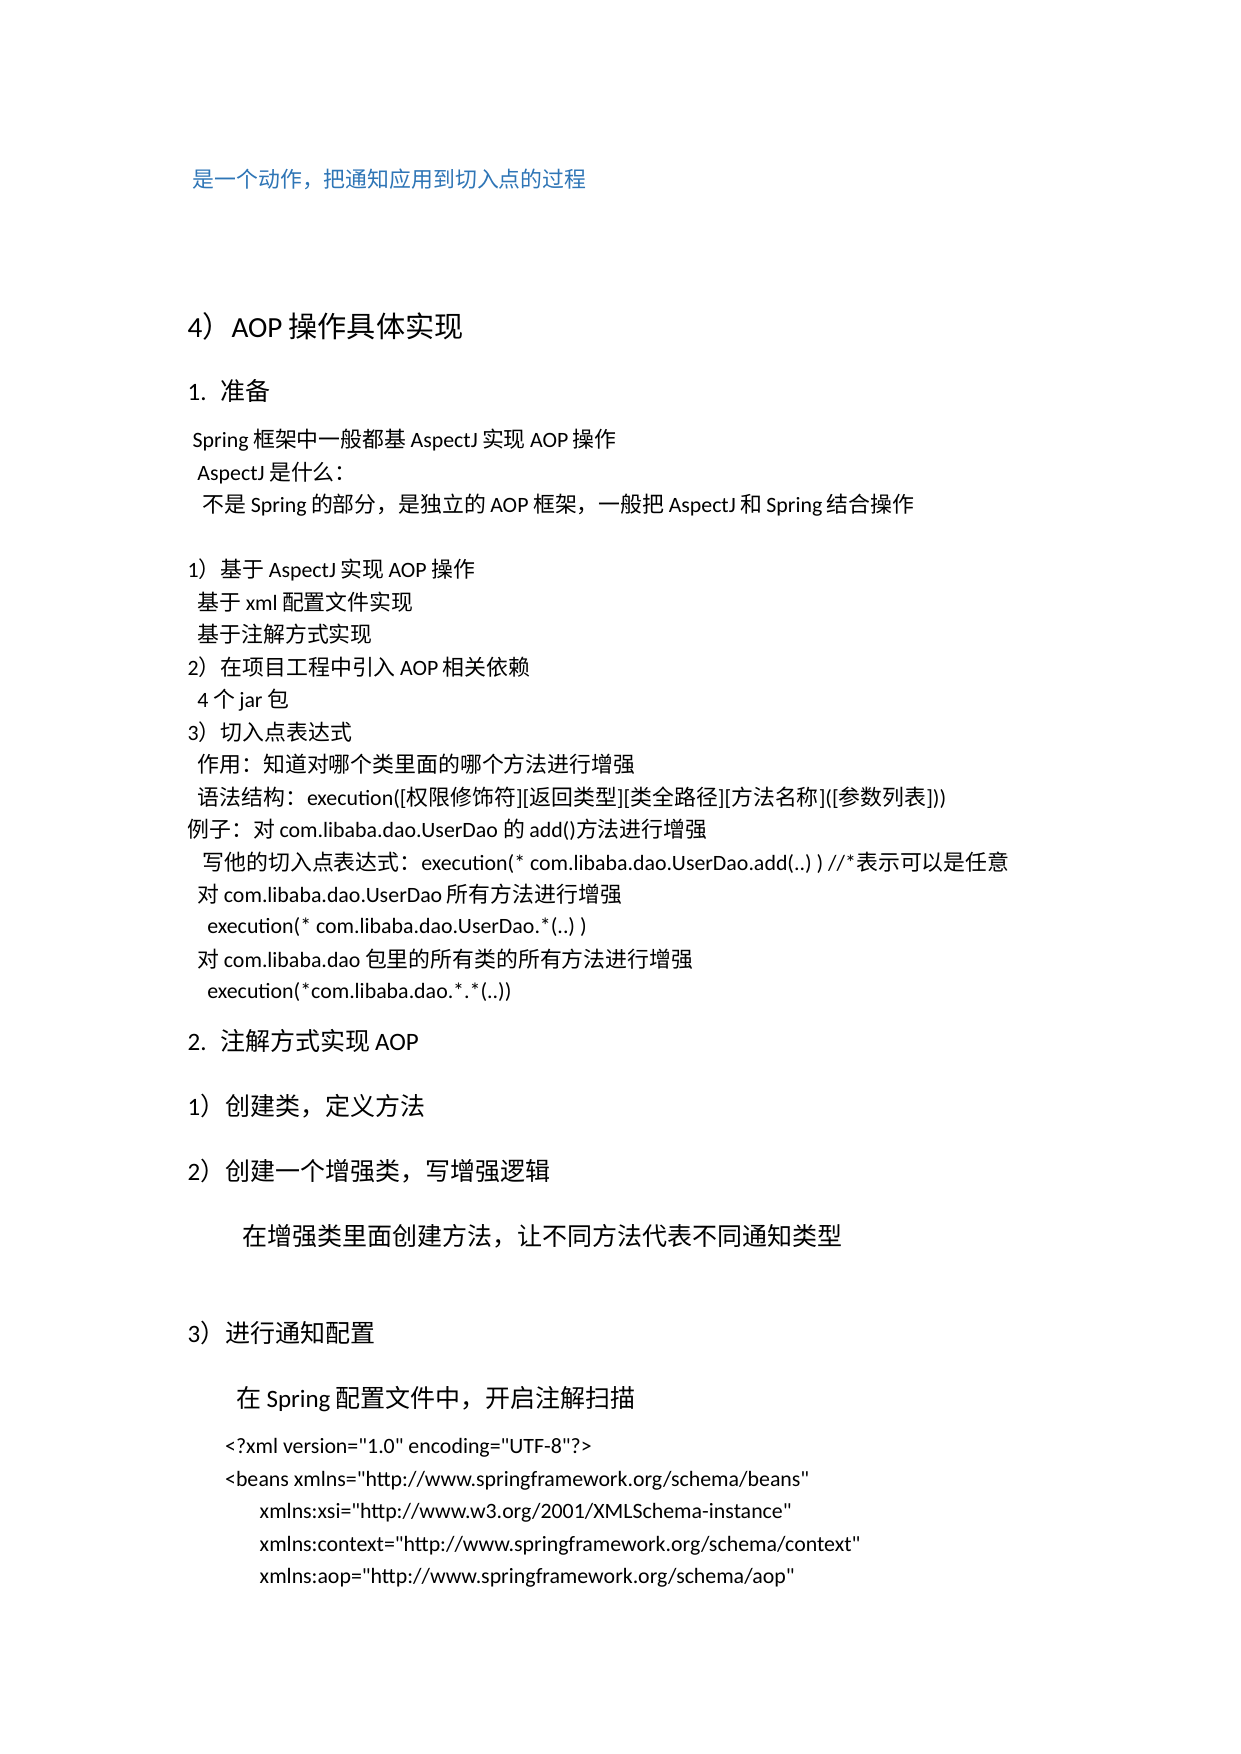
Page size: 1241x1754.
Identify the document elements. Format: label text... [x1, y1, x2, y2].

list 创建一个增强类，写增强逻辑 [187, 1137, 1053, 1202]
list xmlns:aop="http://www.springframework.org/schema/aop" [225, 1559, 1053, 1592]
list <beans xmlns="http://www.springframework.org/schema/beans" [225, 1462, 1053, 1494]
list execution(*com.libaba.dao.*.*(..)) [187, 974, 1053, 1007]
list xmlns:context="http://www.springframework.org/schema/context" [225, 1527, 1053, 1559]
list 是一个动作，把通知应用到切入点的过程 [187, 162, 1053, 194]
list 对com.libaba.dao包里的所有类的所有方法进行增强 [187, 942, 1053, 974]
list AOP操作具体实现 [187, 292, 1053, 357]
list 4个jar包 [187, 682, 1053, 714]
list <?xml version="1.0" encoding="UTF-8"?> [225, 1429, 1053, 1462]
list 基于注解方式实现 [187, 617, 1053, 649]
list 写他的切入点表达式：execution(* com.libaba.dao.UserDao.add(..) ) //*表示可以是任意 [187, 844, 1053, 877]
list 在增强类里面创建方法，让不同方法代表不同通知类型 [225, 1202, 1053, 1267]
list 切入点表达式 [187, 714, 1053, 747]
list 基于AspectJ实现AOP操作 [187, 552, 1053, 584]
list 语法结构：execution([权限修饰符][返回类型][类全路径][方法名称]([参数列表])) [187, 779, 1053, 812]
list xmlns:xsi="http://www.w3.org/2001/XMLSchema-instance" [225, 1494, 1053, 1527]
list 创建类，定义方法 [187, 1072, 1053, 1137]
list Spring框架中一般都基AspectJ实现AOP操作 [187, 422, 1053, 454]
list 例子：对com.libaba.dao.UserDao 的add()方法进行增强 [187, 812, 1053, 844]
list 基于xml配置文件实现 [187, 584, 1053, 617]
list 对com.libaba.dao.UserDao所有方法进行增强 [187, 877, 1053, 909]
list 进行通知配置 [187, 1299, 1053, 1364]
list 不是Spring的部分，是独立的AOP框架，一般把AspectJ和Spring结合操作 [187, 487, 1053, 519]
list AspectJ是什么： [187, 454, 1053, 487]
list 准备 [187, 357, 1053, 422]
list 在Spring配置文件中，开启注解扫描 [225, 1364, 1053, 1429]
list 作用：知道对哪个类里面的哪个方法进行增强 [187, 747, 1053, 779]
list 注解方式实现AOP [187, 1007, 1053, 1072]
list 在项目工程中引入AOP相关依赖 [187, 649, 1053, 682]
list execution(* com.libaba.dao.UserDao.*(..) ) [187, 909, 1053, 942]
